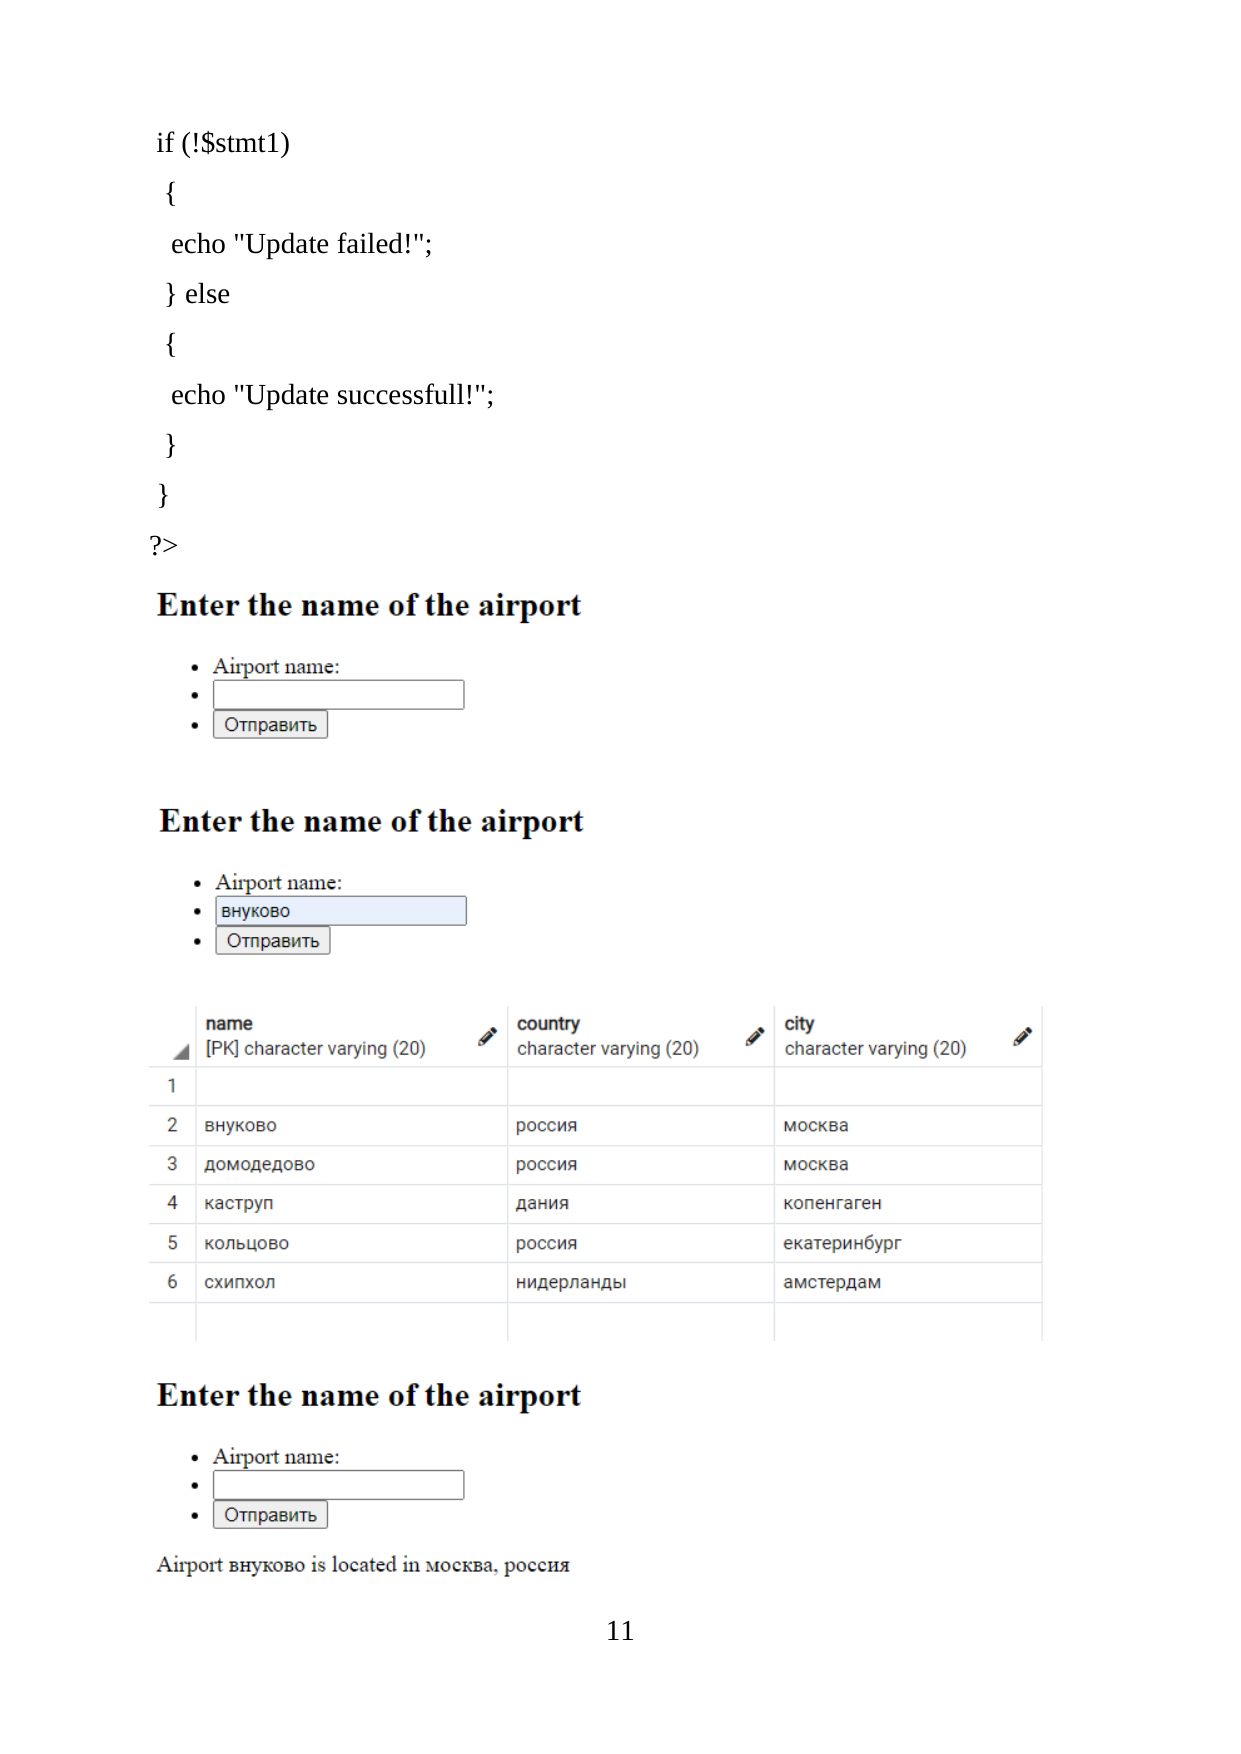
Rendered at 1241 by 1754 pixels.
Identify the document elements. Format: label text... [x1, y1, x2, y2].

text } [75, 477, 1165, 511]
text { [75, 327, 1165, 360]
picture [148, 1357, 984, 1578]
text echo "Update successfull!"; [75, 377, 1165, 410]
picture [148, 790, 979, 990]
text } else [75, 276, 1165, 310]
picture [148, 1006, 1043, 1341]
text echo "Update failed!"; [75, 226, 1165, 259]
picture [148, 578, 978, 774]
text if (!$stmt1) [75, 125, 1165, 159]
text } [75, 427, 1165, 461]
text { [75, 176, 1165, 209]
text ?> [75, 528, 1165, 561]
